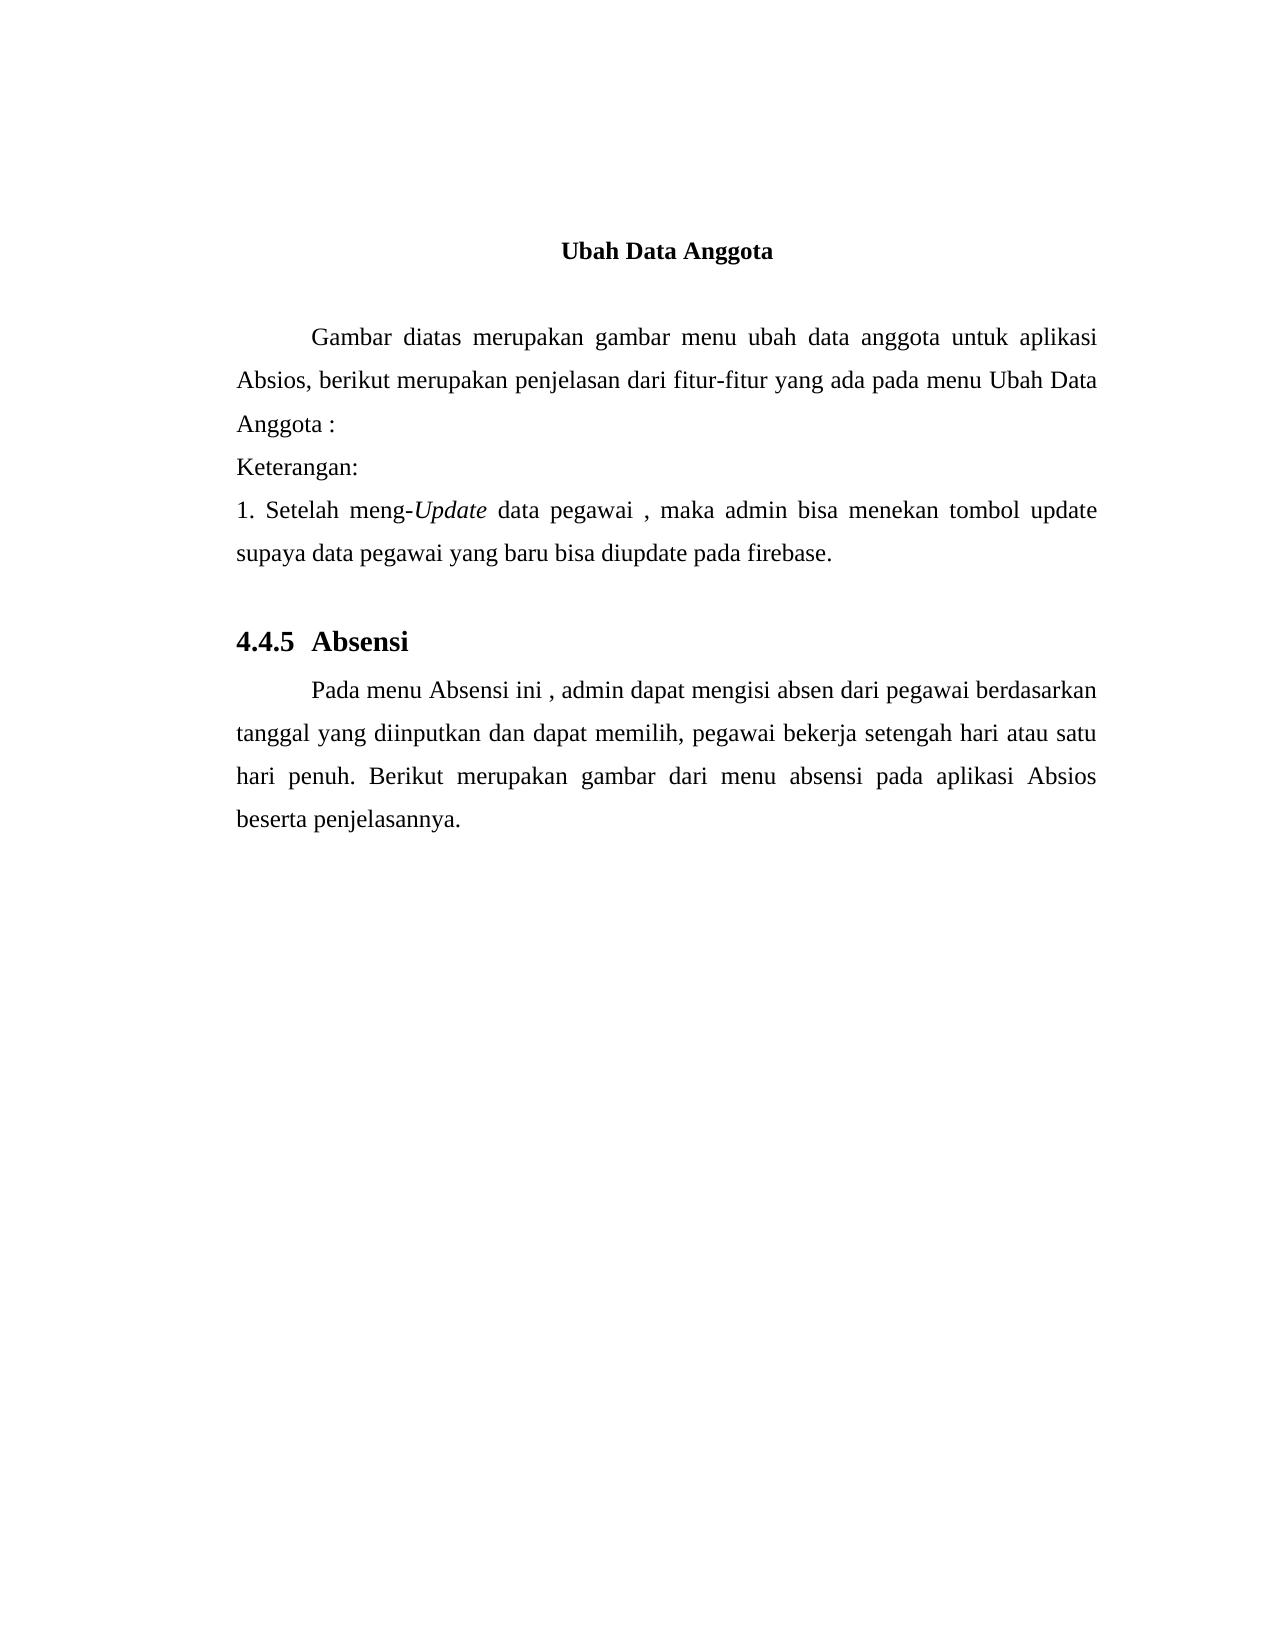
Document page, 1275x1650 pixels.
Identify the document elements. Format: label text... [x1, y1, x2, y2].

list Absensi [236, 624, 1098, 658]
text 1. Setelah meng-Update data pegawai , maka admin bisa menekan tombol update supaya data pegawai yang baru bisa diupdate pada firebase. [236, 495, 1098, 567]
text Keterangan: [236, 452, 1098, 481]
list Pada menu Absensi ini , admin dapat mengisi absen dari pegawai berdasarkan tanggal yang diinputkan dan dapat memilih, pegawai bekerja setengah hari atau satu hari penuh. Berikut merupakan gambar dari menu absensi pada aplikasi Absios beserta penjelasannya. [236, 675, 1098, 833]
list Gambar diatas merupakan gambar menu ubah data anggota untuk aplikasi Absios, berikut merupakan penjelasan dari fitur-fitur yang ada pada menu Ubah Data Anggota : [236, 322, 1098, 437]
text Ubah Data Anggota [236, 236, 1098, 265]
